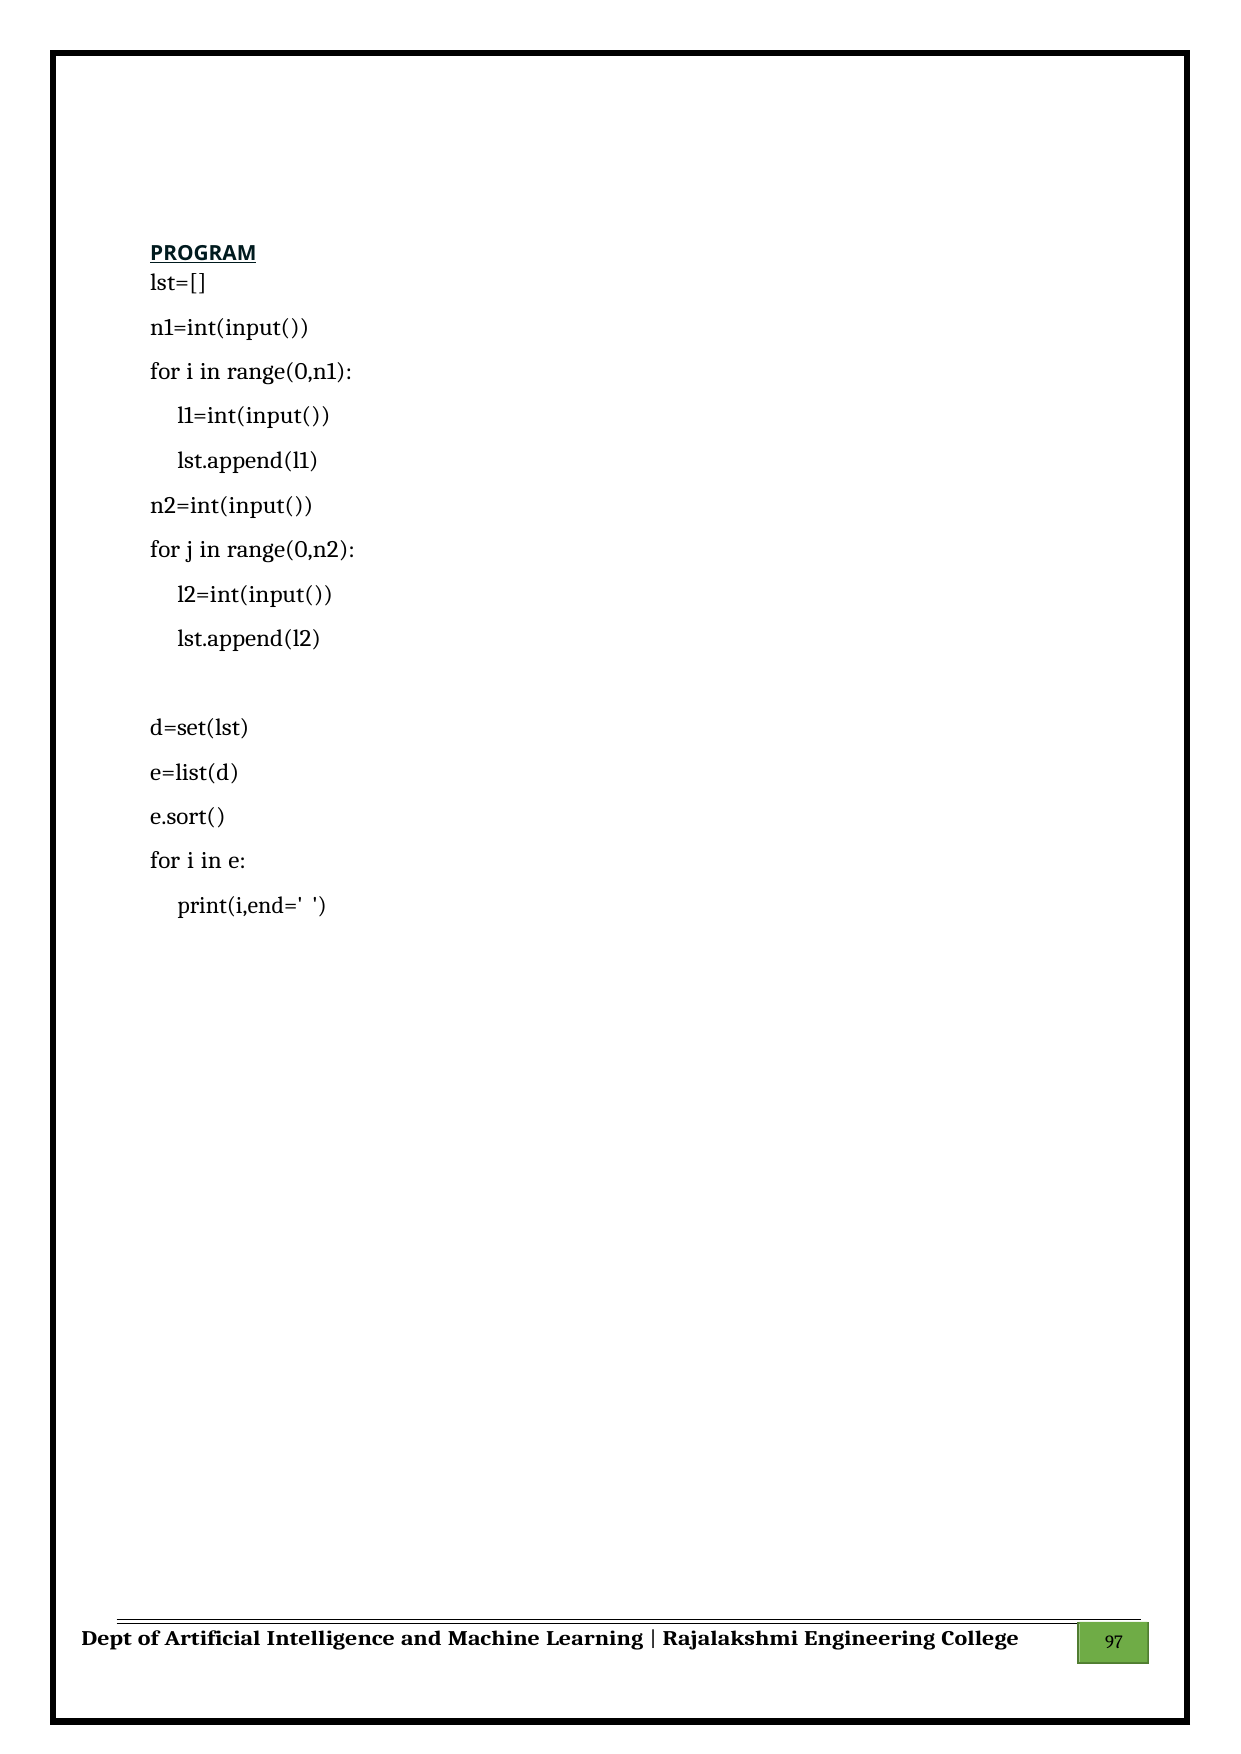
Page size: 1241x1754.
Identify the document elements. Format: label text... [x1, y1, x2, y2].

text d=set(lst) e=list(d) e.sort() for i in e: [150, 714, 256, 875]
text PROGRAM [150, 238, 1103, 266]
text for i in range(0,n1): l1=int(input()) lst.append(l1) [150, 358, 439, 474]
text lst=[] n1=int(input()) [150, 269, 317, 341]
text for j in range(0,n2): l2=int(input()) lst.append(l2) [150, 536, 364, 653]
text n2=int(input()) [150, 491, 1103, 519]
text print(i,end=' ') [177, 892, 1103, 919]
